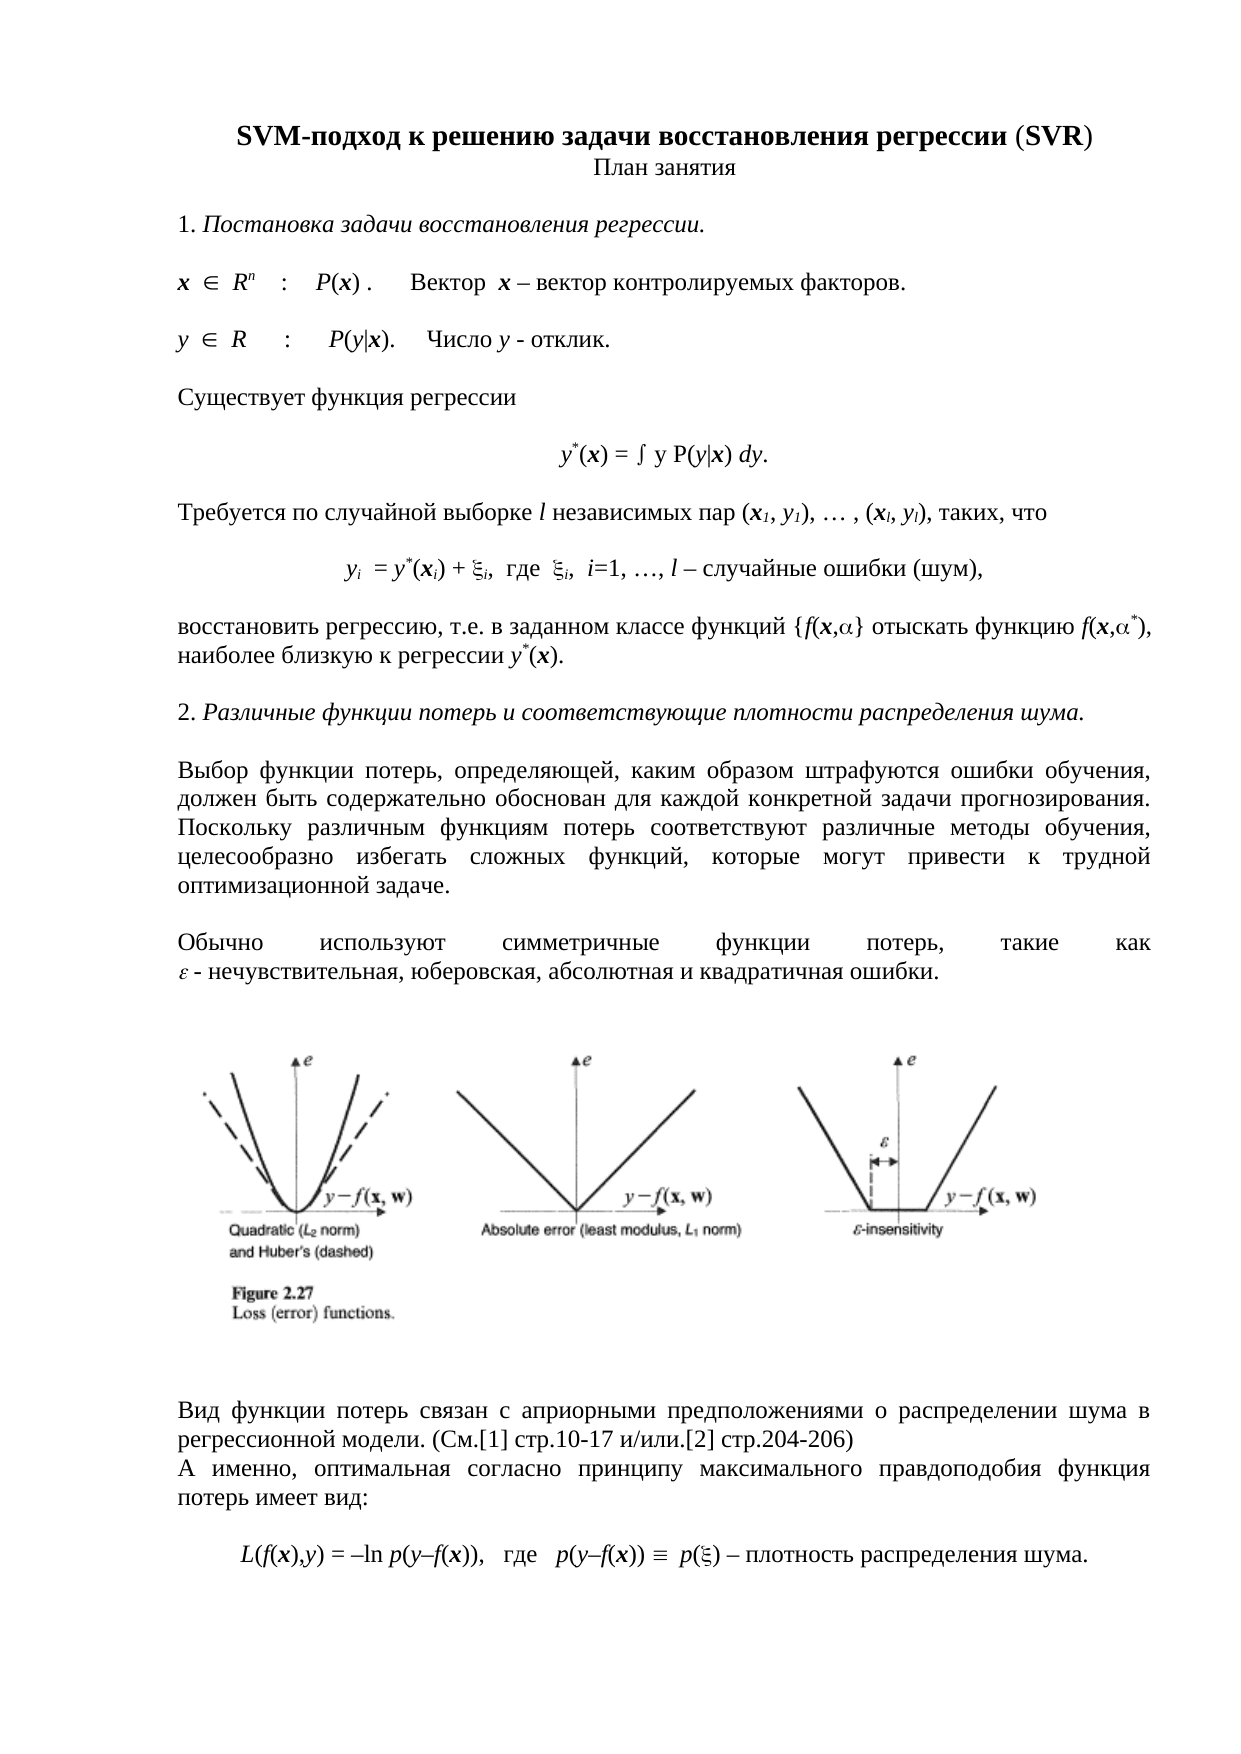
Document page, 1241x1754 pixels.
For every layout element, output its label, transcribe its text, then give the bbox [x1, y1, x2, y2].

text 1. Постановка задачи восстановления регрессии. [177, 209, 1152, 238]
text Существует функция регрессии [177, 382, 1152, 410]
text План занятия [177, 152, 1152, 180]
text y*(x) = y P(y|x) dy. [177, 439, 1152, 468]
text L(f(x),y) = –ln p(y–f(x)), где p(y–f(x)) p() – плотность распределения шума. [177, 1539, 1152, 1568]
text А именно, оптимальная согласно принципу максимального правдоподобия функция потерь имеет вид: [177, 1453, 1152, 1511]
text у R : P(y|x). Число у - отклик. [177, 324, 1152, 353]
text Вид функции потерь связан с априорными предположениями о распределении шума в регрессионной модели. (См.[1] стр.10-17 и/или.[2] стр.204-206) [177, 1396, 1152, 1453]
text Выбор функции потерь, определяющей, каким образом штрафуются ошибки обучения, должен быть содержательно обоснован для каждой конкретной задачи прогнозирования. Поскольку различным функциям потерь соответствуют различные методы обучения, целесообразно избегать сложных функций, которые могут привести к трудной оптимизационной задаче. [177, 755, 1152, 898]
text Обычно используют симметричные функции потерь, такие как - нечувствительная, юберовская, абсолютная и квадратичная ошибки. [177, 927, 1152, 985]
picture [177, 1042, 1038, 1339]
text восстановить регрессию, т.е. в заданном классе функций {f(x,} отыскать функцию f(x,*), наиболее близкую к регрессии y*(x). [177, 611, 1152, 668]
text 2. Различные функции потерь и соответствующие плотности распределения шума. [177, 697, 1152, 726]
text х Rn : P(x) . Вектор х – вектор контролируемых факторов. [177, 267, 1152, 295]
text SVM-подход к решению задачи восстановления регрессии (SVR) [177, 118, 1152, 152]
text yi = y*(xi) + i, где i, i=1, …, l – случайные ошибки (шум), [177, 553, 1152, 582]
text Требуется по случайной выборке l независимых пар (x1, y1), … , (xl, yl), таких, что [177, 497, 1152, 525]
